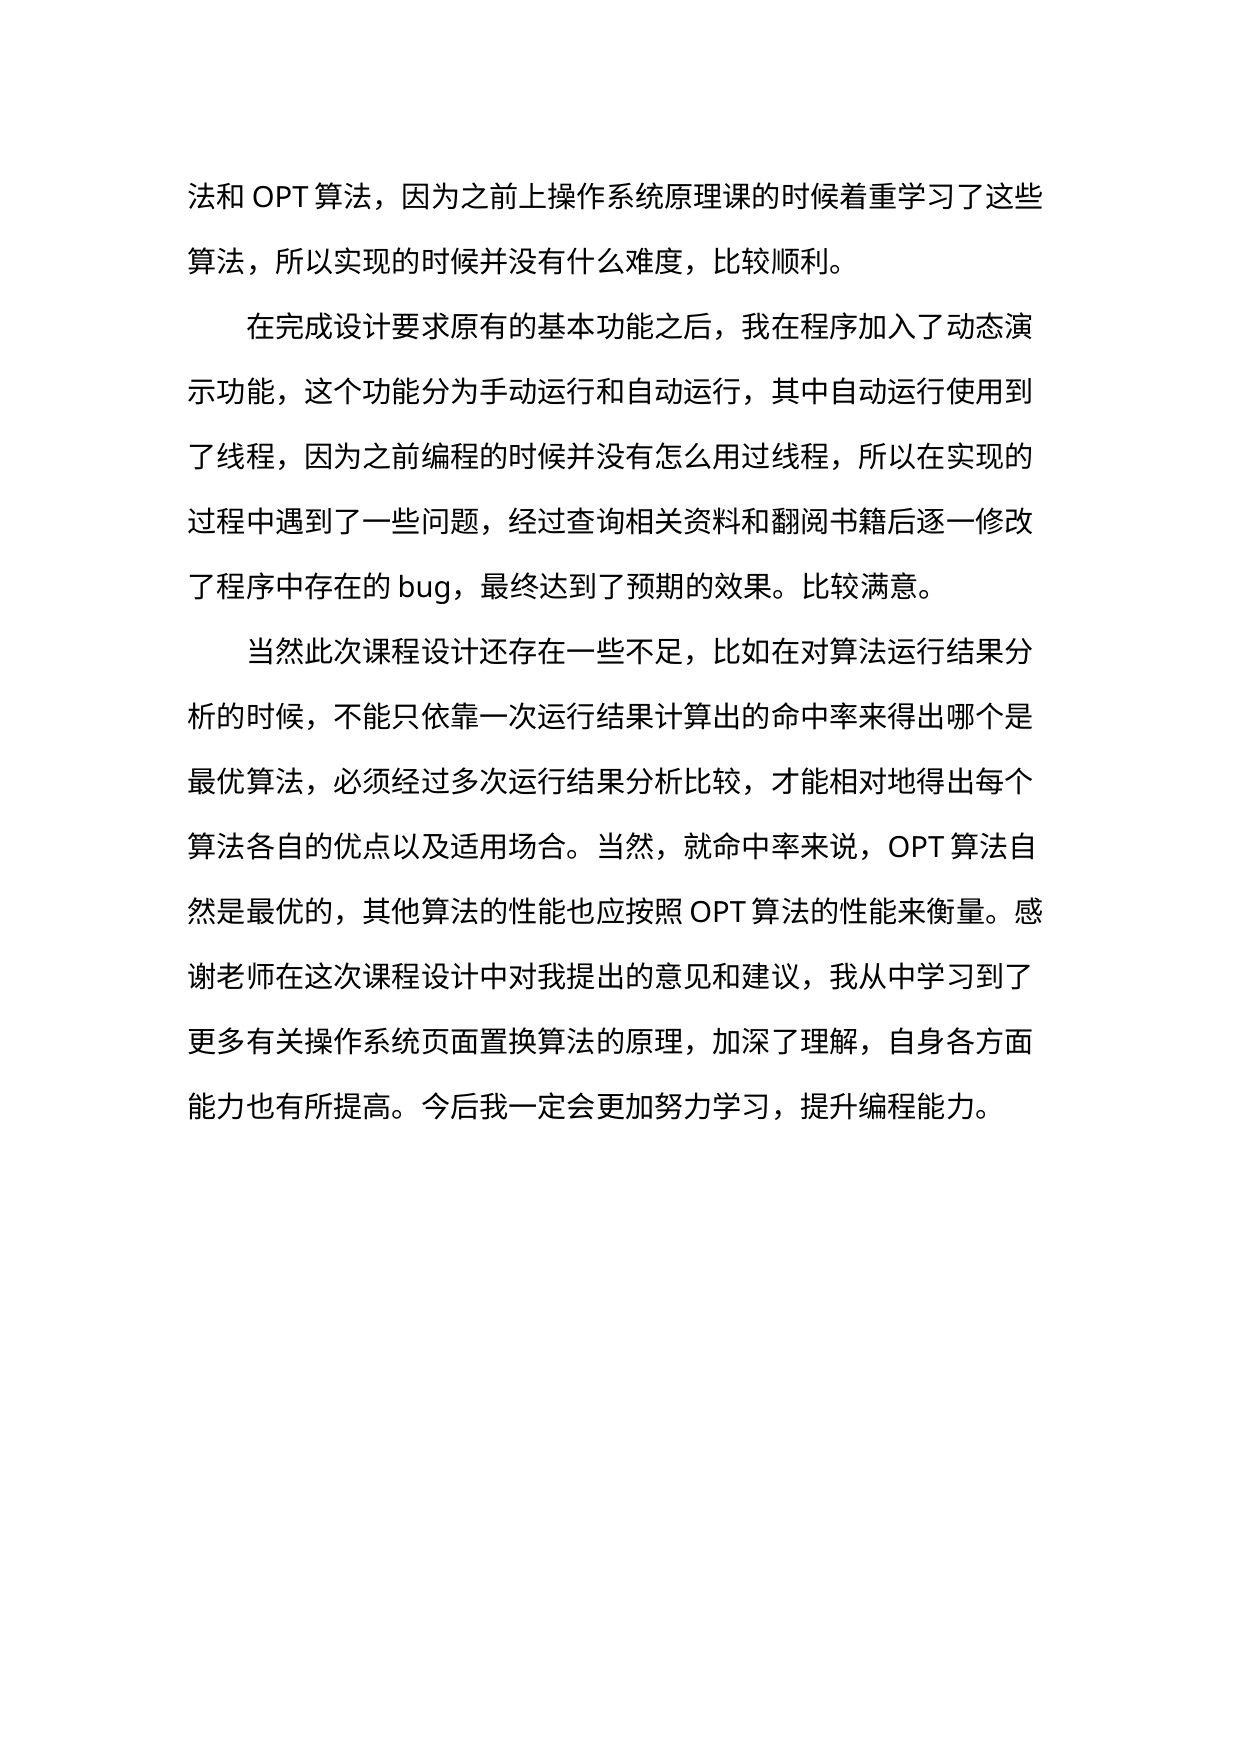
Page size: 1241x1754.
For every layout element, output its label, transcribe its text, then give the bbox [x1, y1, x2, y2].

text 在完成设计要求原有的基本功能之后，我在程序加入了动态演示功能，这个功能分为手动运行和自动运行，其中自动运行使用到了线程，因为之前编程的时候并没有怎么用过线程，所以在实现的过程中遇到了一些问题，经过查询相关资料和翻阅书籍后逐一修改了程序中存在的bug，最终达到了预期的效果。比较满意。 [187, 292, 1053, 617]
text 当然此次课程设计还存在一些不足，比如在对算法运行结果分析的时候，不能只依靠一次运行结果计算出的命中率来得出哪个是最优算法，必须经过多次运行结果分析比较，才能相对地得出每个算法各自的优点以及适用场合。当然，就命中率来说，OPT算法自然是最优的，其他算法的性能也应按照OPT算法的性能来衡量。感谢老师在这次课程设计中对我提出的意见和建议，我从中学习到了更多有关操作系统页面置换算法的原理，加深了理解，自身各方面能力也有所提高。今后我一定会更加努力学习，提升编程能力。 [187, 617, 1053, 1137]
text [187, 162, 1053, 292]
